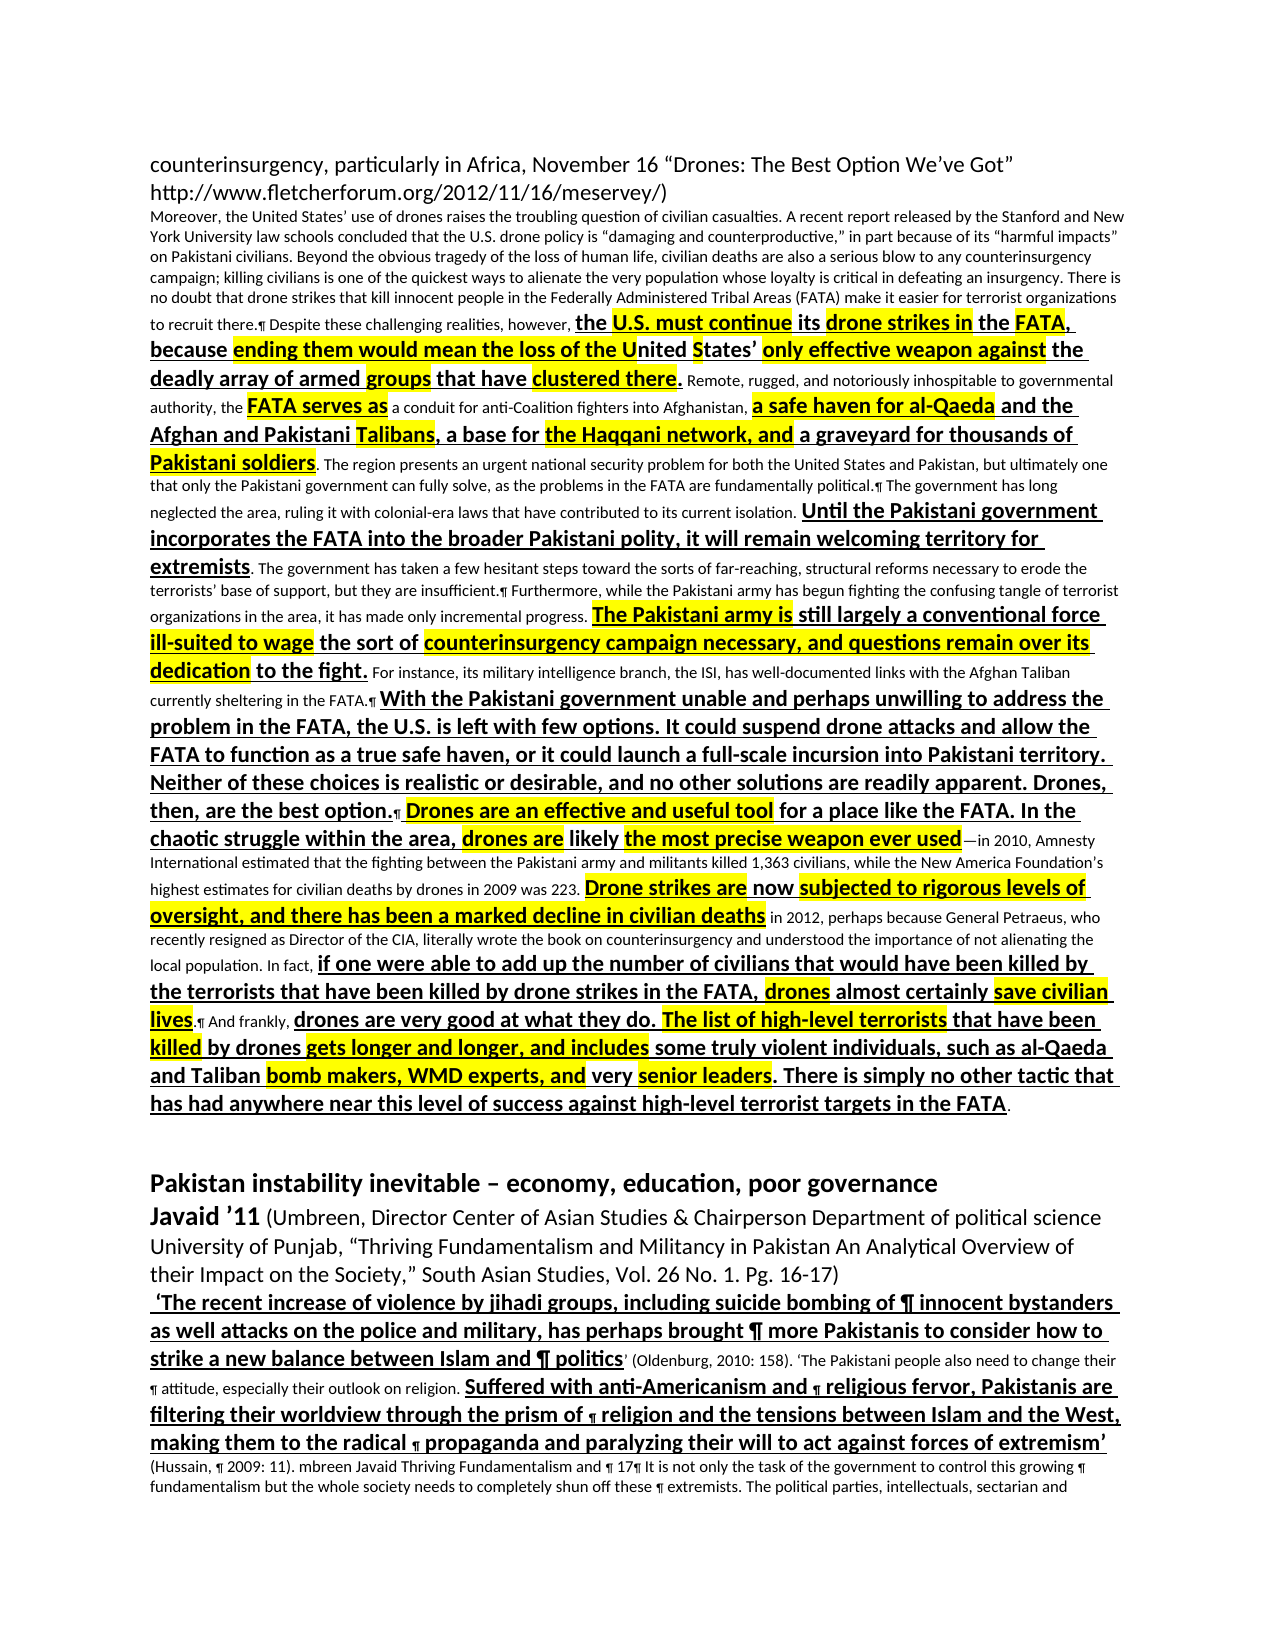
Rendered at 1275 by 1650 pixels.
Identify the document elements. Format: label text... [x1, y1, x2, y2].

subtitle Pakistan instability inevitable – economy, education, poor governance [150, 1166, 1125, 1199]
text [150, 1199, 1125, 1497]
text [150, 150, 1125, 206]
text Moreover, the United States’ use of drones raises the troubling question of civilian casualties. A recent report released by the Stanford and New York University law schools concluded that the U.S. drone policy is “damaging and counterproductive,” in part because of its “harmful impacts” on Pakistani civilians. Beyond the obvious tragedy of the loss of human life, civilian deaths are also a serious blow to any counterinsurgency campaign; killing civilians is one of the quickest ways to alienate the very population whose loyalty is critical in defeating an insurgency. There is no doubt that drone strikes that kill innocent people in the Federally Administered Tribal Areas (FATA) make it easier for terrorist organizations to recruit there.¶ Despite these challenging realities, however, the U.S. must continue its drone strikes in the FATA, because ending them would mean the loss of the United States’ only effective weapon against the deadly array of armed groups that have clustered there. Remote, rugged, and notoriously inhospitable to governmental authority, the FATA serves as a conduit for anti-Coalition fighters into Afghanistan, a safe haven for al-Qaeda and the Afghan and Pakistani Talibans, a base for the Haqqani network, and a graveyard for thousands of Pakistani soldiers. The region presents an urgent national security problem for both the United States and Pakistan, but ultimately one that only the Pakistani government can fully solve, as the problems in the FATA are fundamentally political.¶ The government has long neglected the area, ruling it with colonial-era laws that have contributed to its current isolation. Until the Pakistani government incorporates the FATA into the broader Pakistani polity, it will remain welcoming territory for extremists. The government has taken a few hesitant steps toward the sorts of far-reaching, structural reforms necessary to erode the terrorists’ base of support, but they are insufficient.¶ Furthermore, while the Pakistani army has begun fighting the confusing tangle of terrorist organizations in the area, it has made only incremental progress. The Pakistani army is still largely a conventional force ill-suited to wage the sort of counterinsurgency campaign necessary, and questions remain over its dedication to the fight. For instance, its military intelligence branch, the ISI, has well-documented links with the Afghan Taliban currently sheltering in the FATA.¶ With the Pakistani government unable and perhaps unwilling to address the problem in the FATA, the U.S. is left with few options. It could suspend drone attacks and allow the FATA to function as a true safe haven, or it could launch a full-scale incursion into Pakistani territory. Neither of these choices is realistic or desirable, and no other solutions are readily apparent. Drones, then, are the best option.¶ Drones are an effective and useful tool for a place like the FATA. In the chaotic struggle within the area, drones are likely the most precise weapon ever used—in 2010, Amnesty International estimated that the fighting between the Pakistani army and militants killed 1,363 civilians, while the New America Foundation’s highest estimates for civilian deaths by drones in 2009 was 223. Drone strikes are now subjected to rigorous levels of oversight, and there has been a marked decline in civilian deaths in 2012, perhaps because General Petraeus, who recently resigned as Director of the CIA, literally wrote the book on counterinsurgency and understood the importance of not alienating the local population. In fact, if one were able to add up the number of civilians that would have been killed by the terrorists that have been killed by drone strikes in the FATA, drones almost certainly save civilian lives.¶ And frankly, drones are very good at what they do. The list of high-level terrorists that have been killed by drones gets longer and longer, and includes some truly violent individuals, such as al-Qaeda and Taliban bomb makers, WMD experts, and very senior leaders. There is simply no other tactic that has had anywhere near this level of success against high-level terrorist targets in the FATA. [150, 206, 1125, 1117]
